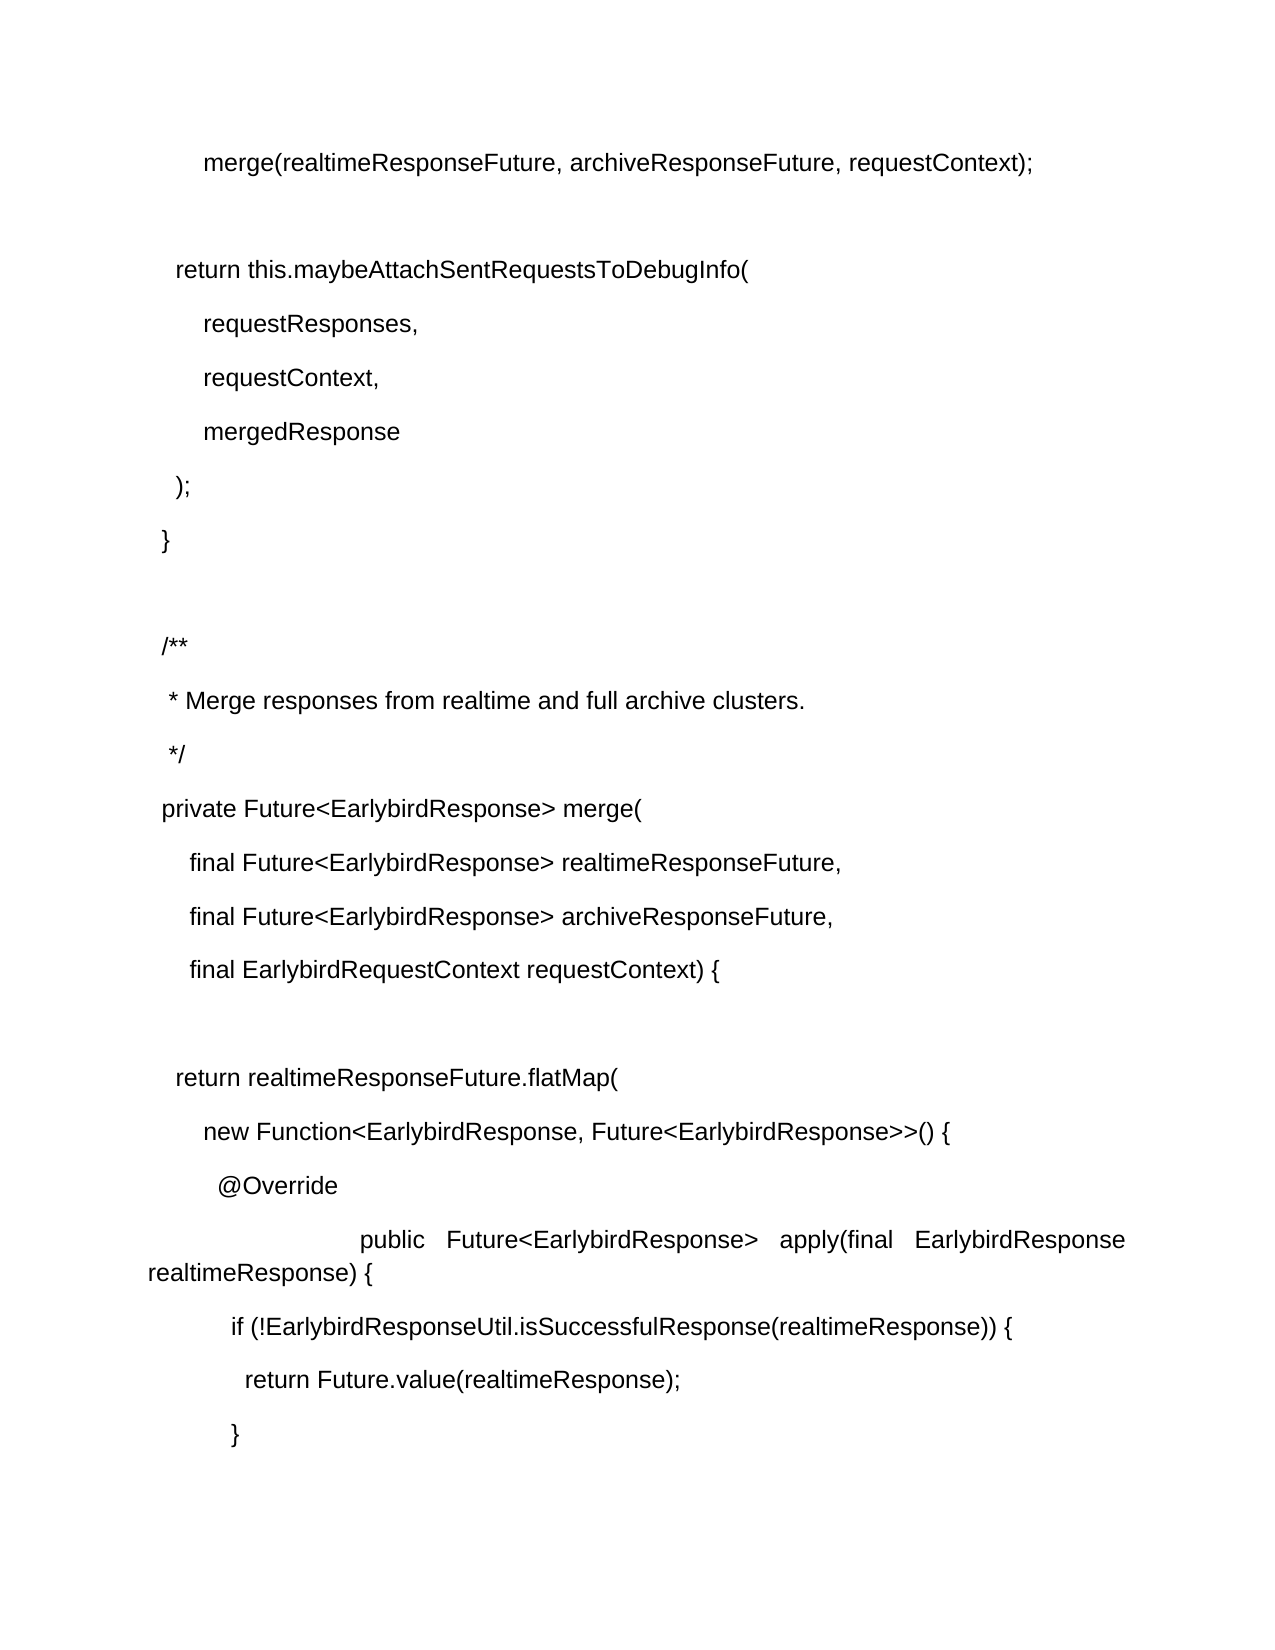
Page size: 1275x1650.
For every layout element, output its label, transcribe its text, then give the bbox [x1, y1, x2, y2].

text final Future<EarlybirdResponse> archiveResponseFuture, [148, 902, 1127, 930]
text @Override [148, 1171, 1127, 1199]
text } [148, 524, 1127, 553]
text private Future<EarlybirdResponse> merge( [148, 794, 1127, 823]
text */ [148, 740, 1127, 769]
text new Function<EarlybirdResponse, Future<EarlybirdResponse>>() { [148, 1117, 1127, 1146]
text requestResponses, [148, 309, 1127, 338]
text return this.maybeAttachSentRequestsToDebugInfo( [148, 255, 1127, 284]
text * Merge responses from realtime and full archive clusters. [148, 686, 1127, 715]
text ); [148, 471, 1127, 499]
text requestContext, [148, 363, 1127, 392]
text return Future.value(realtimeResponse); [148, 1365, 1127, 1394]
text if (!EarlybirdResponseUtil.isSuccessfulResponse(realtimeResponse)) { [148, 1312, 1127, 1340]
text return realtimeResponseFuture.flatMap( [148, 1063, 1127, 1092]
text public Future<EarlybirdResponse> apply(final EarlybirdResponse realtimeResponse) { [148, 1225, 1127, 1286]
text } [148, 1419, 1127, 1448]
text mergedResponse [148, 417, 1127, 446]
text merge(realtimeResponseFuture, archiveResponseFuture, requestContext); [148, 148, 1127, 176]
text final Future<EarlybirdResponse> realtimeResponseFuture, [148, 848, 1127, 876]
text final EarlybirdRequestContext requestContext) { [148, 955, 1127, 984]
text /** [148, 632, 1127, 661]
